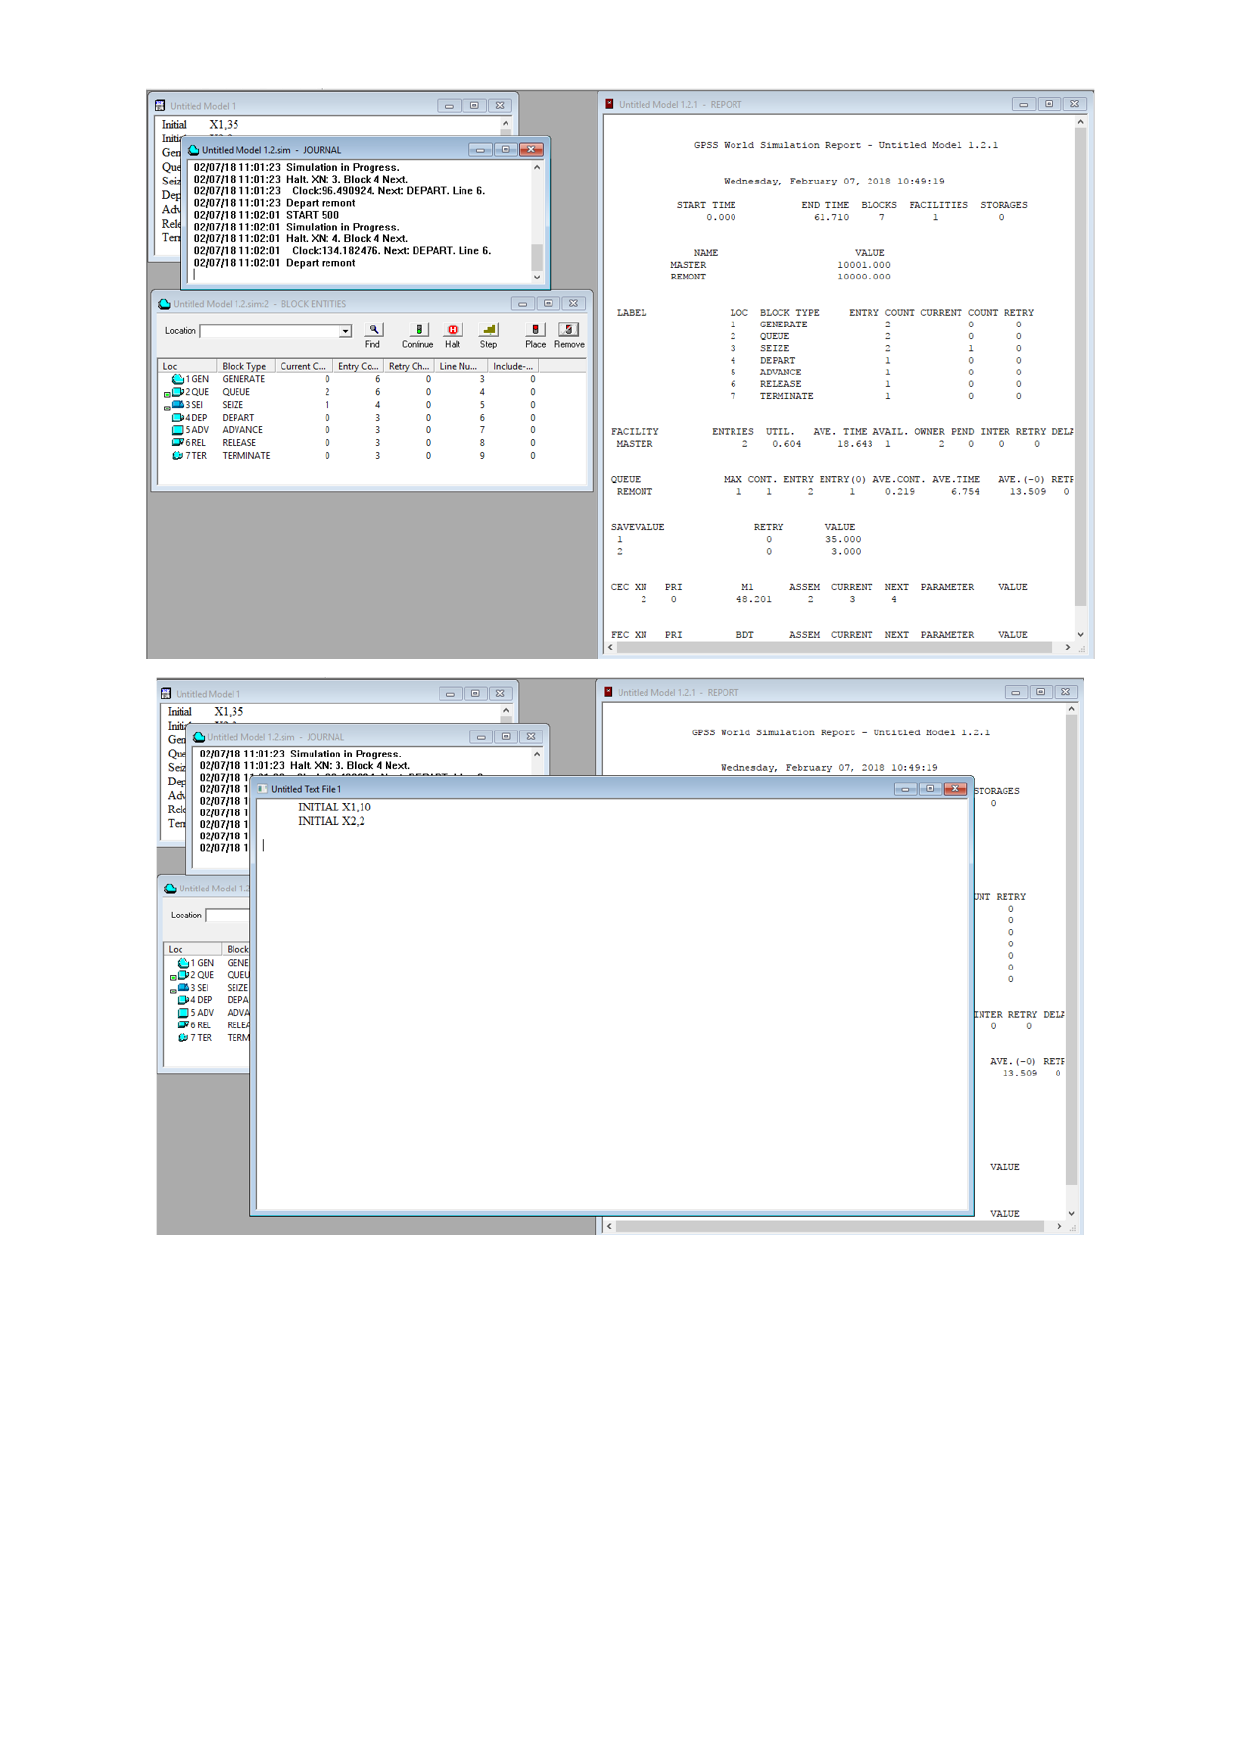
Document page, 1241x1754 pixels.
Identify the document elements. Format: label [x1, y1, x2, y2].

picture [146, 88, 1095, 659]
picture [156, 677, 1084, 1235]
